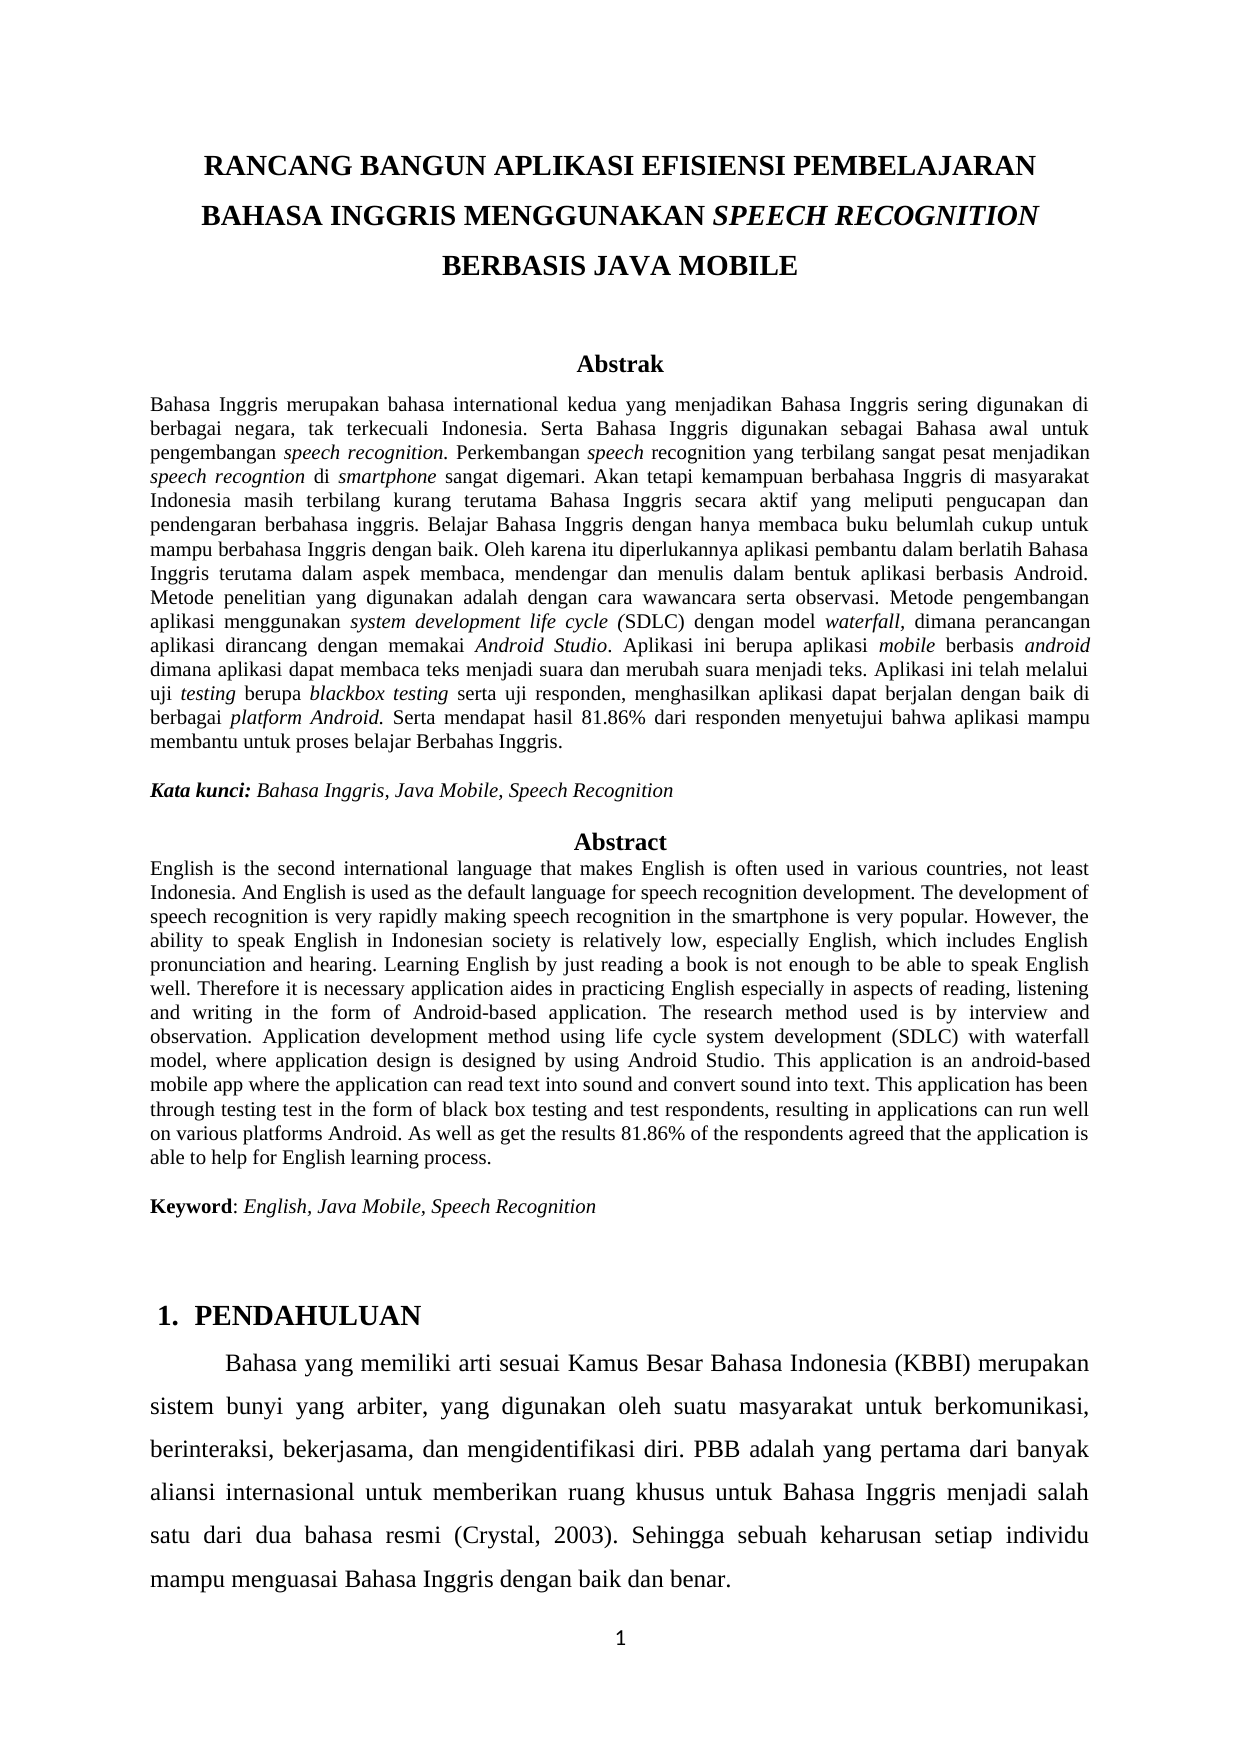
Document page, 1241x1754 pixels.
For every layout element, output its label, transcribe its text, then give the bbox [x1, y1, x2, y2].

text Bahasa Inggris merupakan bahasa international kedua yang menjadikan Bahasa Inggris sering digunakan di berbagai negara, tak terkecuali Indonesia. Serta Bahasa Inggris digunakan sebagai Bahasa awal untuk pengembangan speech recognition. Perkembangan speech recognition yang terbilang sangat pesat menjadikan speech recogntion di smartphone sangat digemari. Akan tetapi kemampuan berbahasa Inggris di masyarakat Indonesia masih terbilang kurang terutama Bahasa Inggris secara aktif yang meliputi pengucapan dan pendengaran berbahasa inggris. Belajar Bahasa Inggris dengan hanya membaca buku belumlah cukup untuk mampu berbahasa Inggris dengan baik. Oleh karena itu diperlukannya aplikasi pembantu dalam berlatih Bahasa Inggris terutama dalam aspek membaca, mendengar dan menulis dalam bentuk aplikasi berbasis Android. Metode penelitian yang digunakan adalah dengan cara wawancara serta observasi. Metode pengembangan aplikasi menggunakan system development life cycle (SDLC) dengan model waterfall, dimana perancangan aplikasi dirancang dengan memakai Android Studio. Aplikasi ini berupa aplikasi mobile berbasis android dimana aplikasi dapat membaca teks menjadi suara dan merubah suara menjadi teks. Aplikasi ini telah melalui uji testing berupa blackbox testing serta uji responden, menghasilkan aplikasi dapat berjalan dengan baik di berbagai platform Android. Serta mendapat hasil 81.86% dari responden menyetujui bahwa aplikasi mampu membantu untuk proses belajar Berbahas Inggris. [150, 392, 1090, 753]
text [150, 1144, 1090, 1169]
text Abstrak [150, 349, 1090, 378]
text Keyword: English, Java Mobile, Speech Recognition [243, 1194, 1090, 1218]
text Kata kunci: Bahasa Inggris, Java Mobile, Speech Recognition [150, 778, 1090, 802]
text Bahasa yang memiliki arti sesuai Kamus Besar Bahasa Indonesia (KBBI) merupakan sistem bunyi yang arbiter, yang digunakan oleh suatu masyarakat untuk berkomunikasi, berinteraksi, bekerjasama, dan mengidentifikasi diri. PBB adalah yang pertama dari banyak aliansi internasional untuk memberikan ruang khusus untuk Bahasa Inggris menjadi salah satu dari dua bahasa resmi (Crystal, 2003). Sehingga sebuah keharusan setiap individu mampu menguasai Bahasa Inggris dengan baik dan benar. [150, 1348, 1090, 1592]
text Abstract [150, 827, 1090, 856]
list PENDAHULUAN [157, 1298, 1090, 1331]
text RANCANG BANGUN APLIKASI EFISIENSI PEMBELAJARAN BAHASA INGGRIS MENGGUNAKAN SPEECH RECOGNITION BERBASIS JAVA MOBILE [150, 148, 1090, 282]
